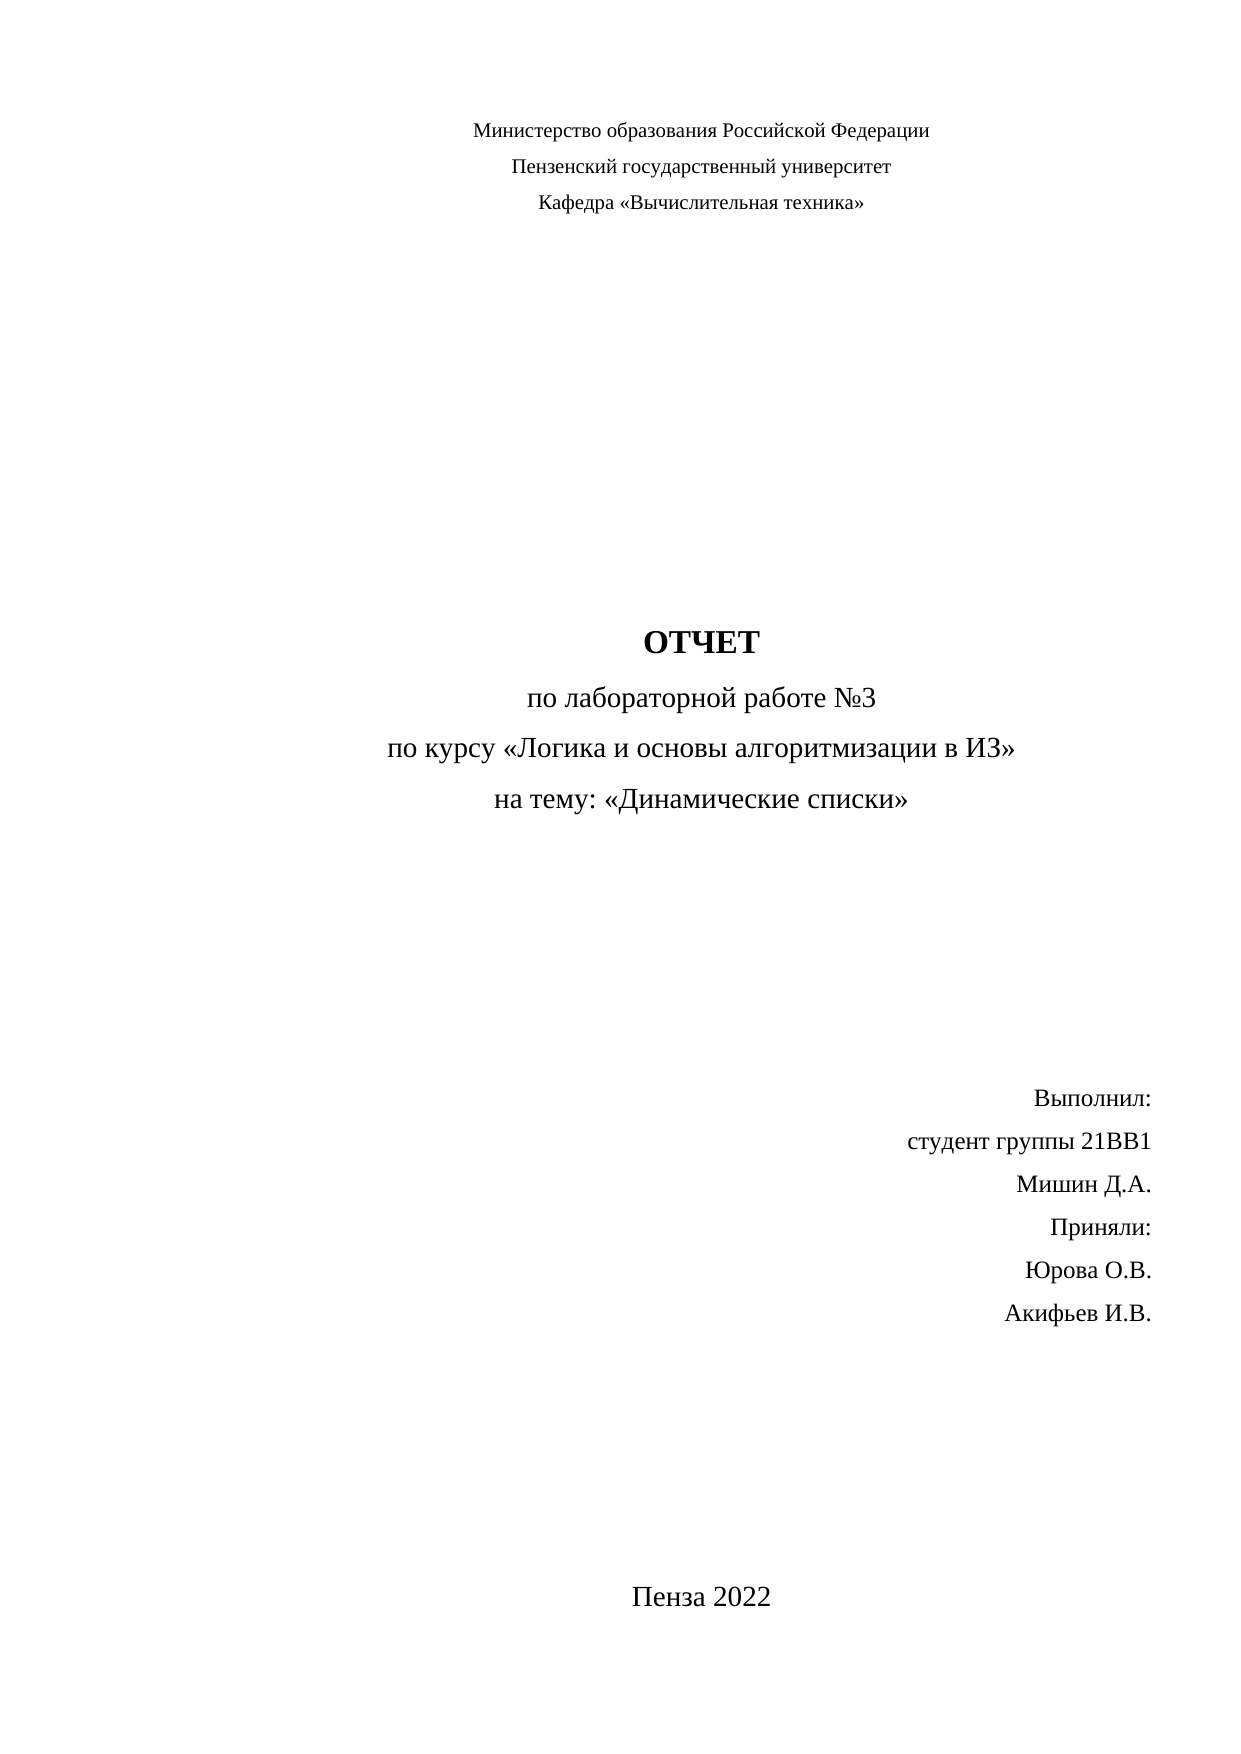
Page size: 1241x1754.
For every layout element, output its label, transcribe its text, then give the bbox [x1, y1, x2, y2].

text Приняли: [251, 1212, 1152, 1241]
text студент группы 21ВВ1 [177, 1126, 1152, 1154]
text Пенза 2022 [177, 1579, 1152, 1612]
text Акифьев И.В. [251, 1298, 1152, 1327]
text по курсу «Логика и основы алгоритмизации в ИЗ» [177, 731, 1152, 764]
text Юрова О.В. [251, 1255, 1152, 1284]
text Мишин Д.А. [251, 1169, 1152, 1198]
text Министерство образования Российской Федерации [177, 118, 1152, 142]
text Кафедра «Вычислительная техника» [177, 190, 1152, 214]
text на тему: «Динамические списки» [177, 781, 1152, 814]
text Выполнил: [177, 1083, 1152, 1111]
text ОТЧЕТ [177, 623, 1152, 661]
text по лабораторной работе №3 [177, 680, 1152, 714]
text Пензенский государственный университет [177, 154, 1152, 178]
